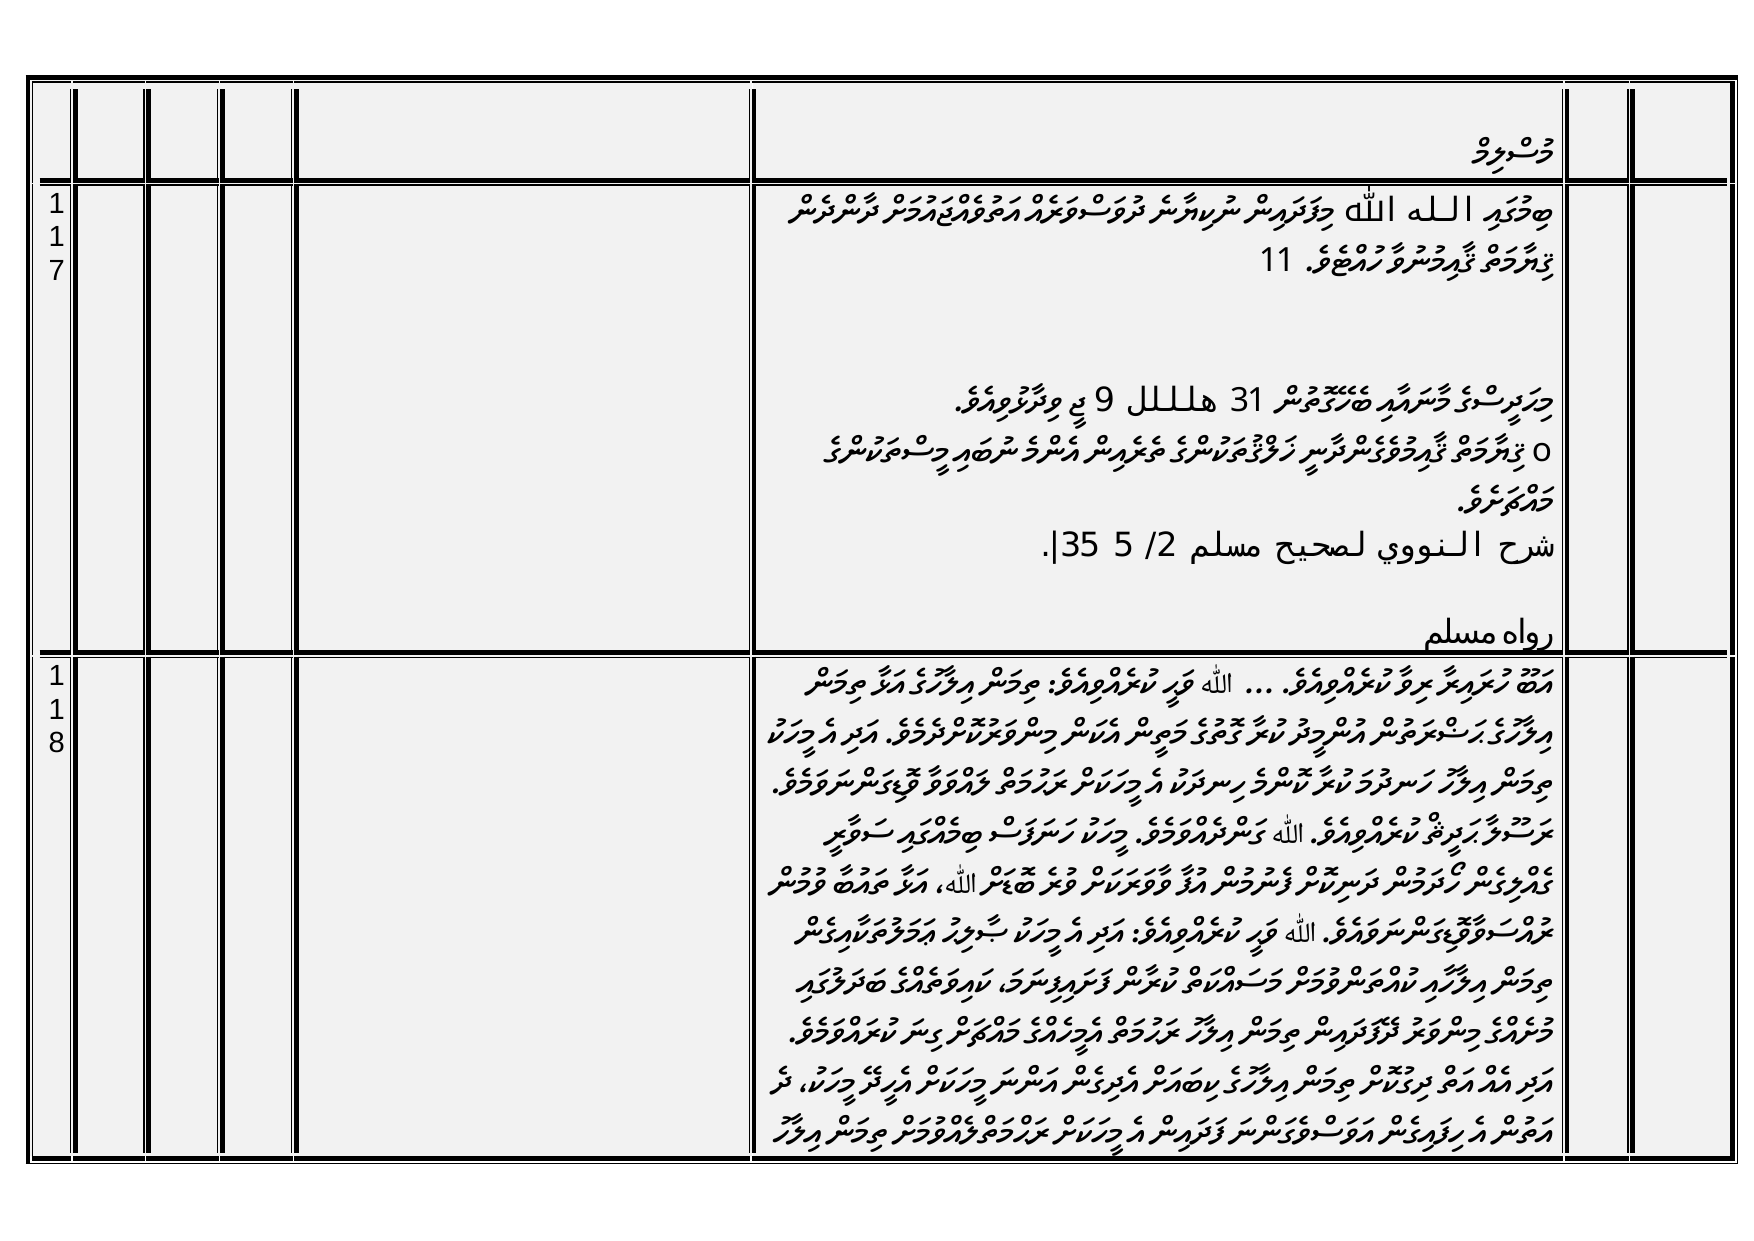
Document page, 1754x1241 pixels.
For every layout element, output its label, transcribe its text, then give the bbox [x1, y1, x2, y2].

table_cell [30, 80, 74, 178]
table_cell [1565, 80, 1631, 178]
table_cell [74, 80, 147, 178]
table_cell [225, 186, 291, 650]
table_cell [295, 650, 752, 1156]
table_cell [299, 186, 749, 650]
table_cell [1631, 650, 1734, 1156]
table_cell [74, 650, 147, 1156]
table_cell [753, 80, 1565, 178]
table_cell [1631, 83, 1730, 178]
table_cell [1569, 186, 1627, 650]
table_cell [78, 186, 143, 650]
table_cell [753, 650, 1565, 1156]
table_cell [221, 650, 295, 1156]
table_cell [147, 650, 221, 1156]
table_cell [1565, 650, 1631, 1156]
table_cell [147, 80, 221, 178]
table_cell [221, 80, 295, 178]
table_cell [30, 650, 74, 1156]
table_cell [1631, 178, 1734, 650]
table_cell [30, 178, 74, 650]
table_cell ބިމުގައި الله ﷲ މިފަދައިން ނުކިޔާނެ ދުވަސްވަރެއް އަތުވެއްޖައުމަށް ދާންދެން ޤިޔާމަތް ޤާއިމުނުވާ ހުއްޓެވެ. 11 މިޙަދީސްގެ މާނައާއި ބެހޭގޮތުން 31 هلللل 9 ޖީ ވިދާޅުވިއެވެ. o ޤިޔާމަތް ޤާއިމުވެގެންދާނީ ޚަލްޤުތަކުންގެ ތެރެއިން އެންމެ ނުބައި މީސްތަކުންގެ މައްޗަށެވެ. شرح النووي لصحيح مسلم 2/ 5 35|. رواه مسلم [756, 186, 1562, 650]
table_cell [295, 80, 752, 178]
table_cell [151, 186, 217, 650]
